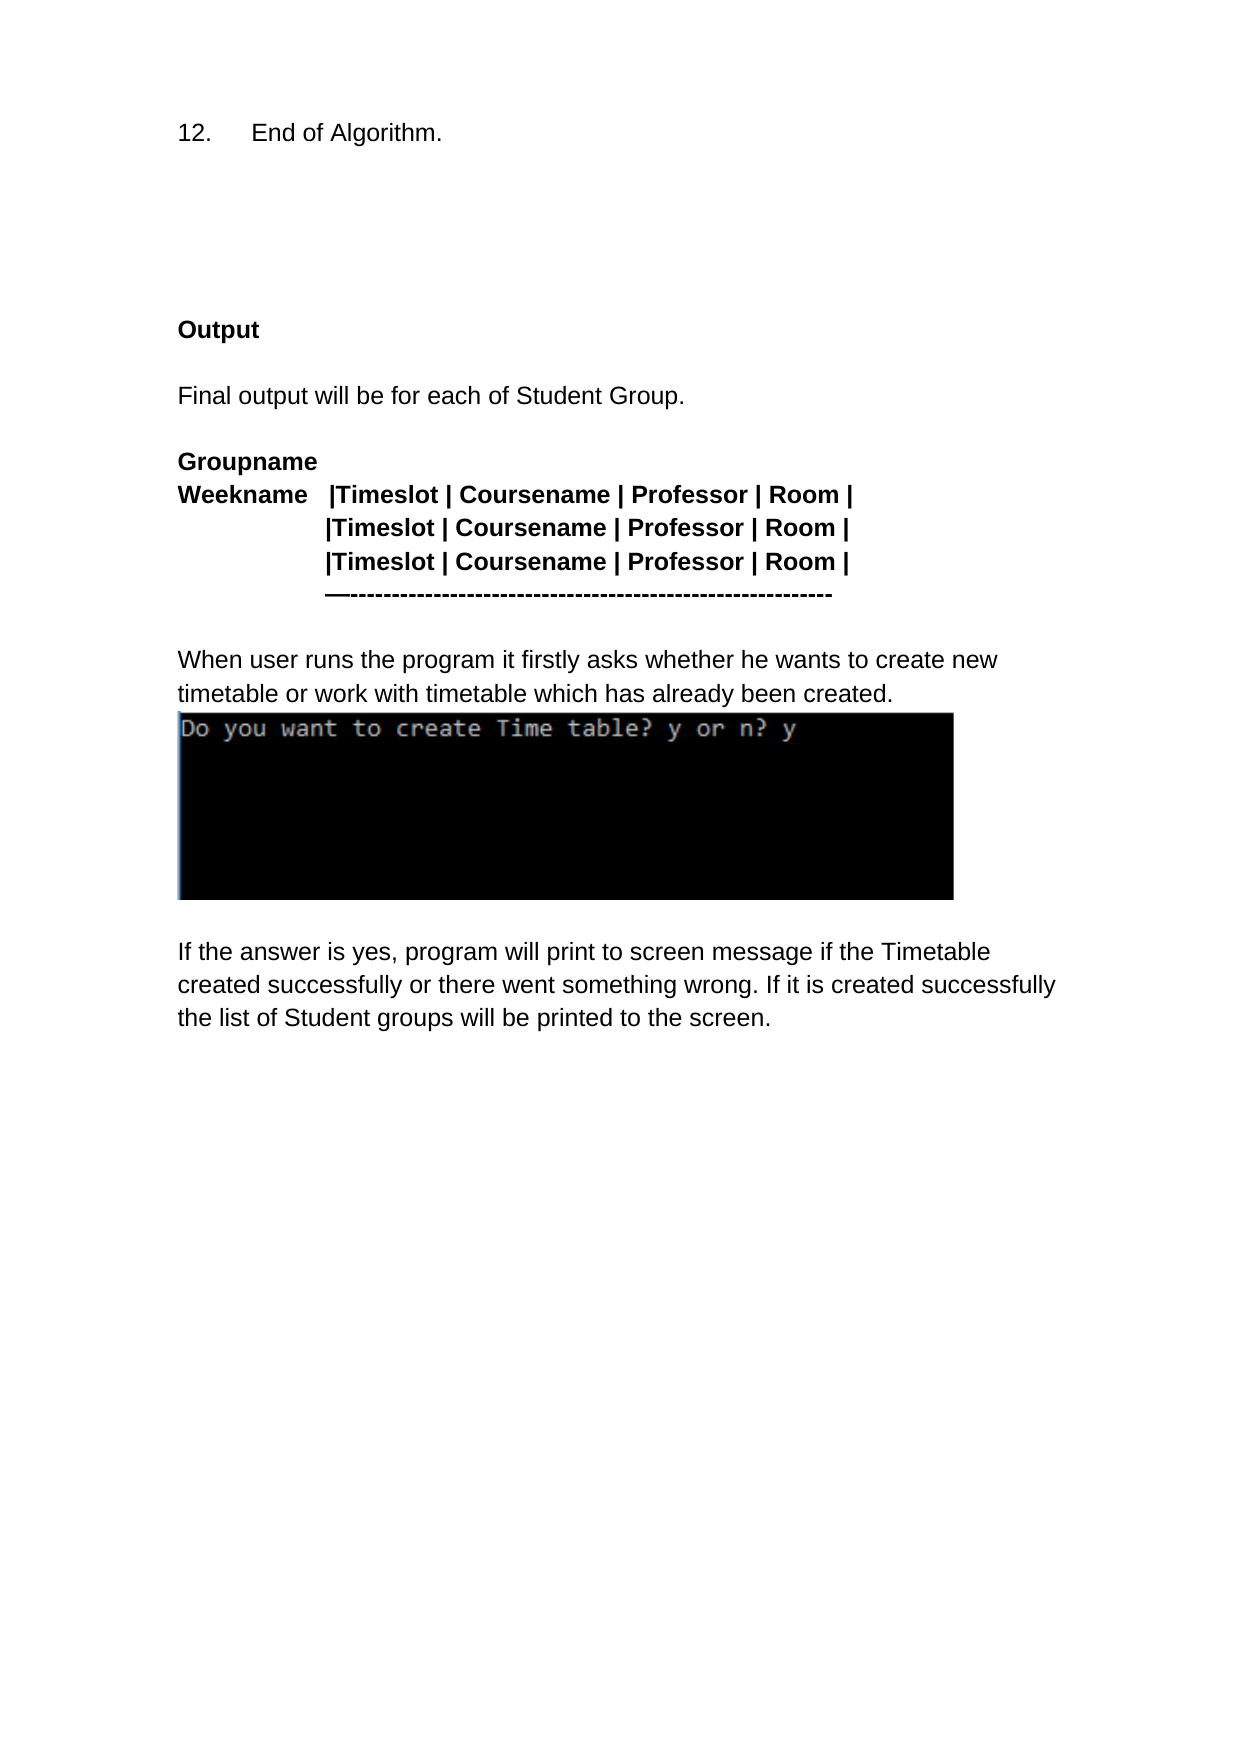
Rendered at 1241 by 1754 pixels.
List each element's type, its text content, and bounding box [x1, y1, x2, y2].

text When user runs the program it firstly asks whether he wants to create new timetable or work with timetable which has already been created. [177, 646, 1069, 707]
text Final output will be for each of Student Group. [177, 381, 1069, 410]
text If the answer is yes, program will print to screen message if the Timetable created successfully or there went something wrong. If it is created successfully the list of Student groups will be printed to the screen. [177, 937, 1069, 1032]
list Output [177, 315, 1069, 344]
text |Timeslot | Coursename | Professor | Room | |Timeslot | Coursename | Professor | Room | —---------------------------------------------------------- [325, 513, 1069, 608]
text Groupname [177, 447, 1069, 476]
text Weekname |Timeslot | Coursename | Professor | Room | [177, 480, 1069, 509]
picture [177, 711, 954, 900]
list 12. End of Algorithm. [177, 118, 1069, 147]
